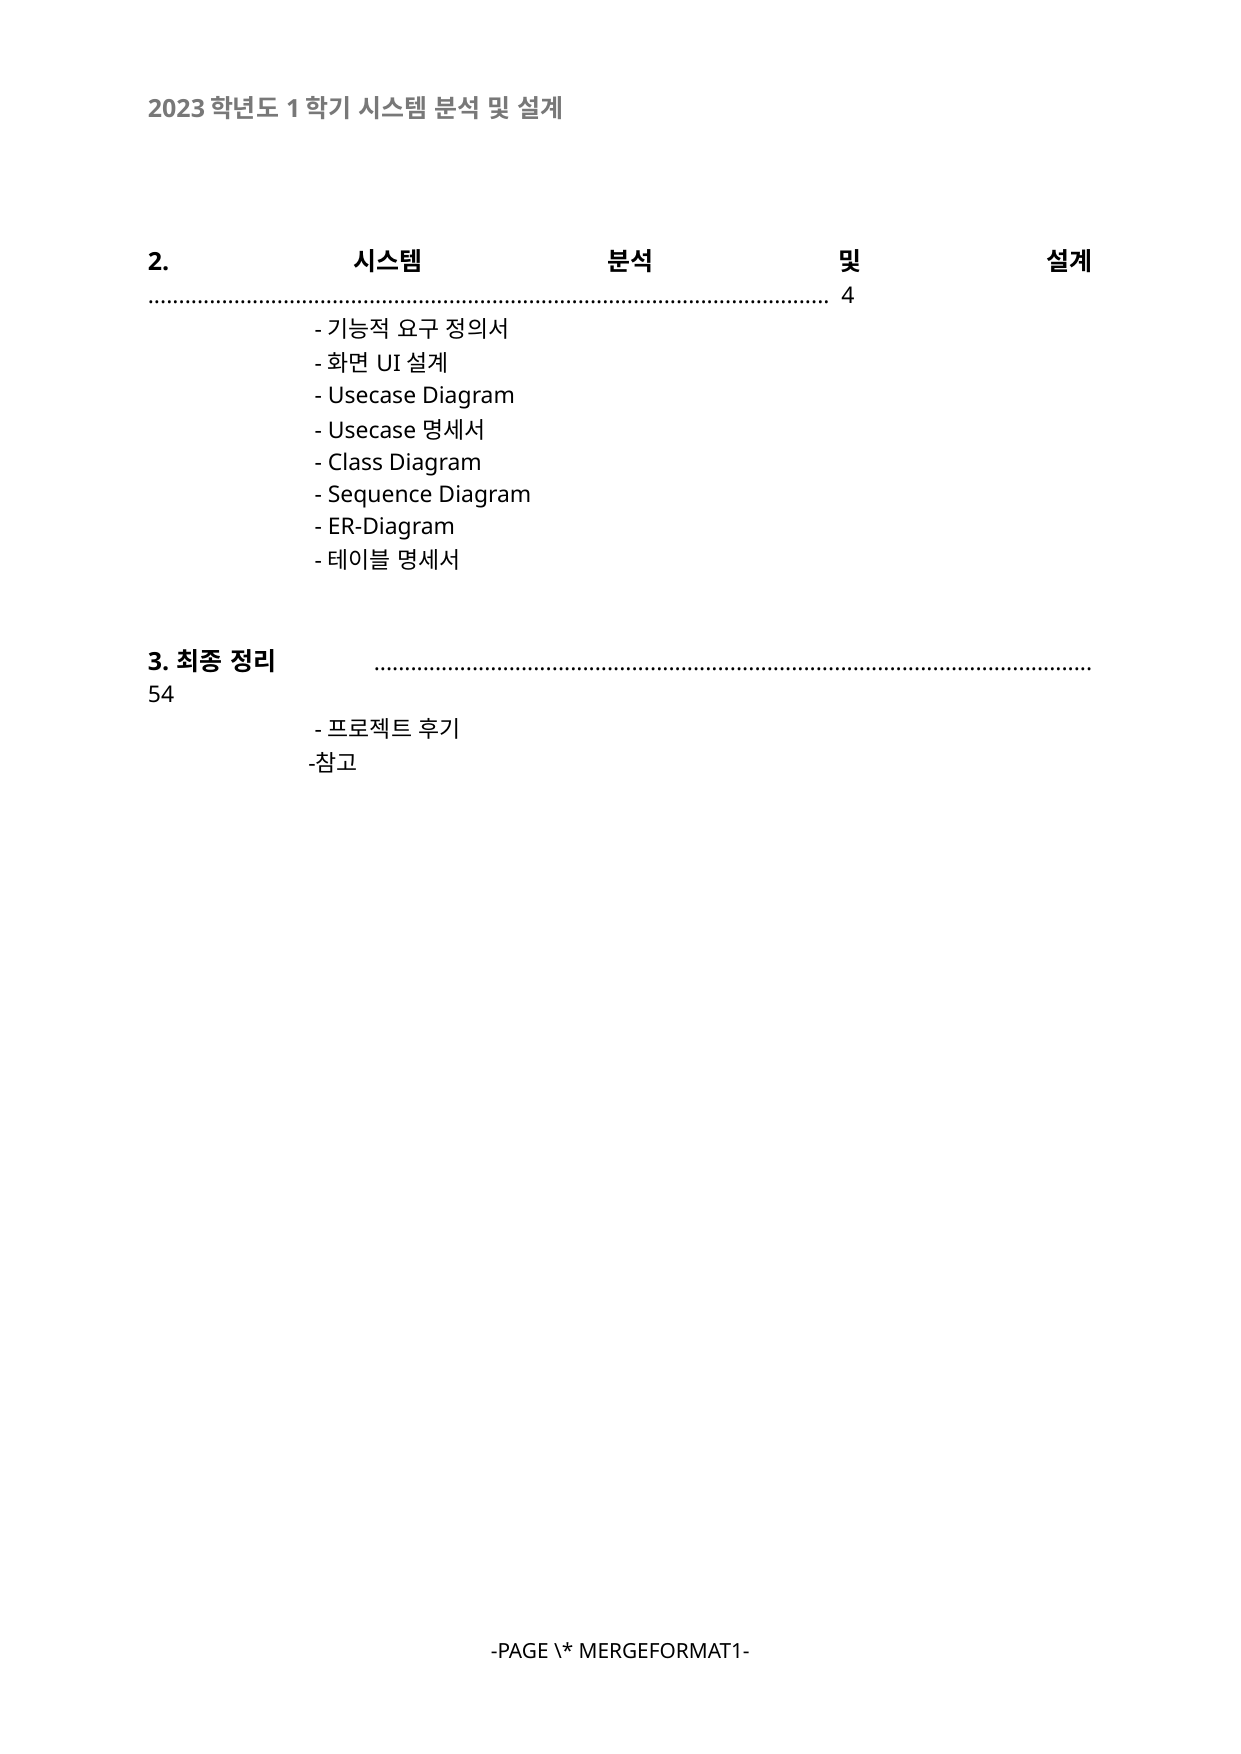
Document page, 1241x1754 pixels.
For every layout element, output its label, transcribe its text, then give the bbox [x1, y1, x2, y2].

text - Class Diagram [148, 446, 1093, 477]
text - ER-Diagram [148, 510, 1093, 541]
text - 화면 UI 설계 [148, 345, 1093, 378]
text - Usecase 명세서 [148, 412, 1093, 445]
text -참고 [148, 745, 1093, 778]
text - Usecase Diagram [148, 379, 1093, 411]
text - 테이블 명세서 [148, 542, 1093, 576]
text - 기능적 요구 정의서 [148, 311, 1093, 344]
text 2. 시스템 분석 및 설계 ............................................................................................................... 4 [148, 241, 1093, 310]
text 3. 최종 정리 ..................................................................................................................... 54 [148, 641, 1093, 709]
text - 프로젝트 후기 [148, 710, 1093, 744]
text - Sequence Diagram [148, 478, 1093, 509]
